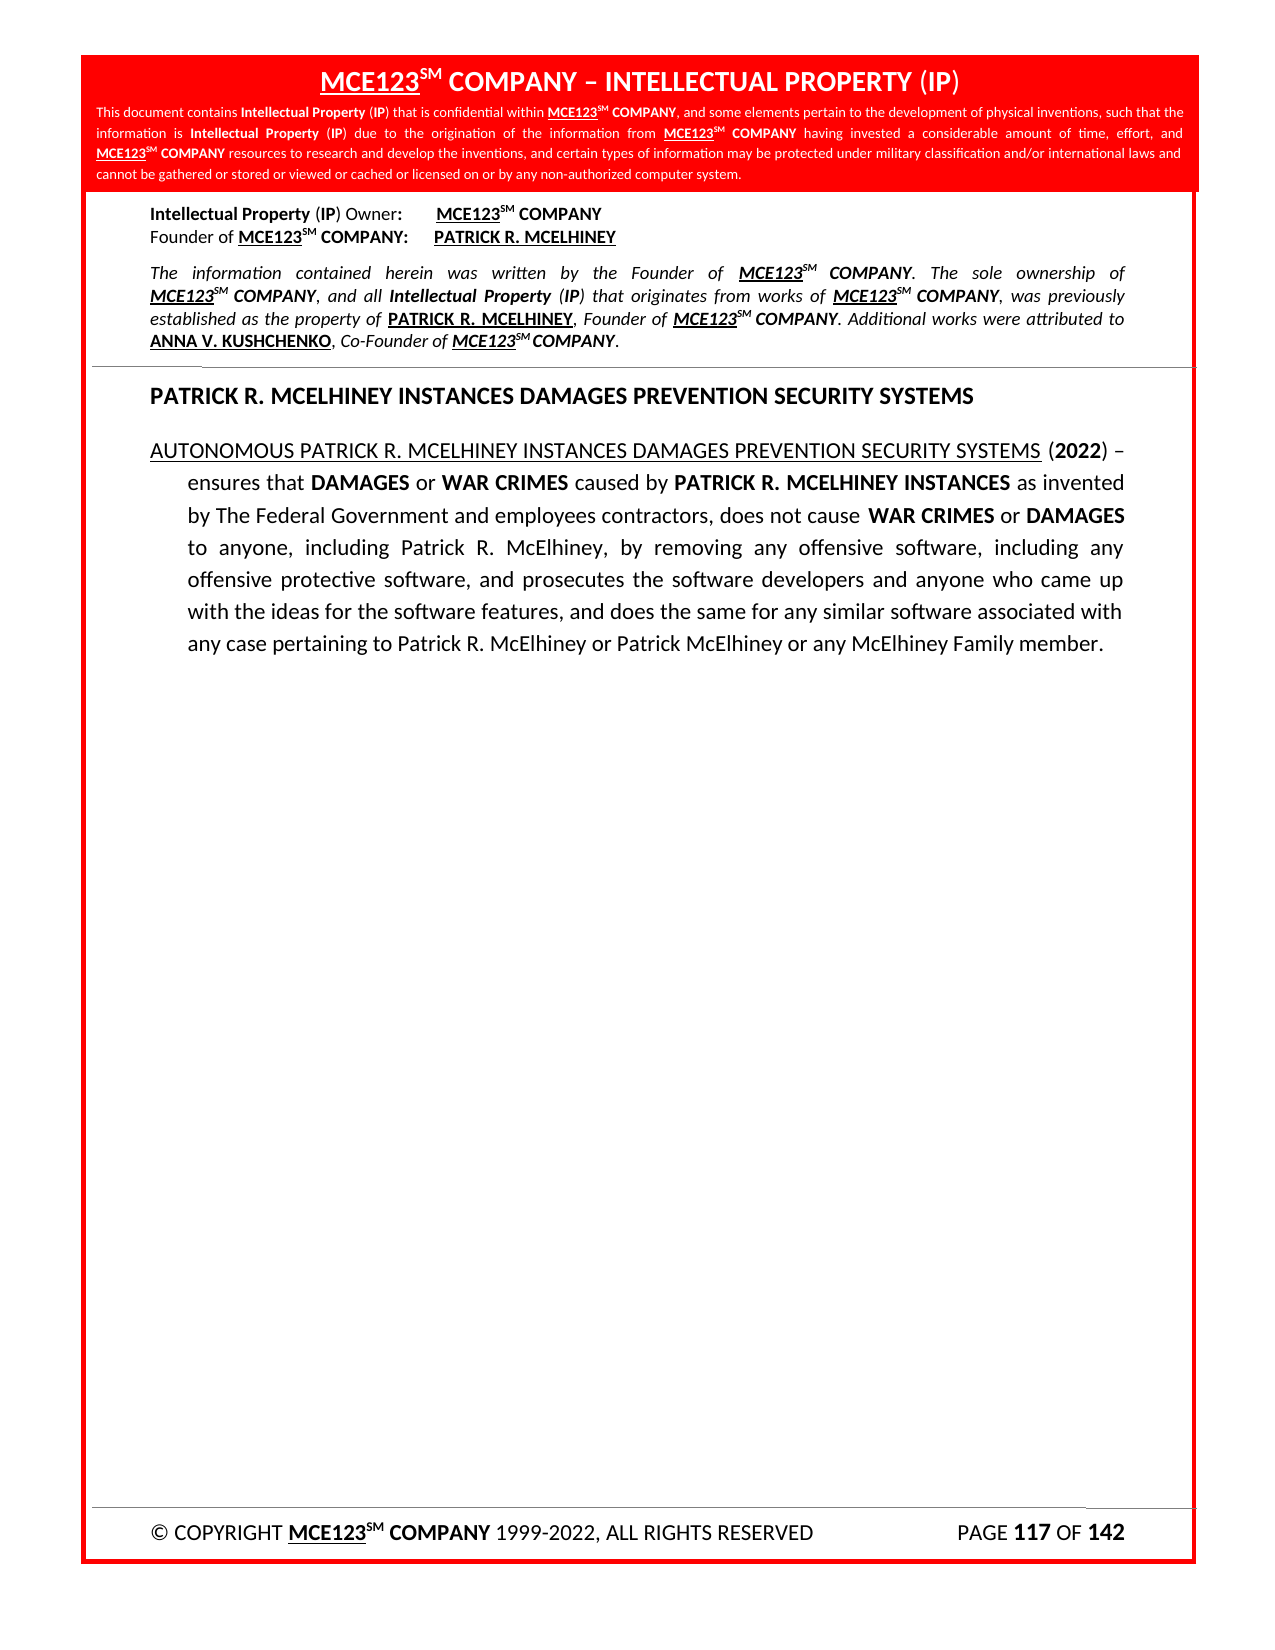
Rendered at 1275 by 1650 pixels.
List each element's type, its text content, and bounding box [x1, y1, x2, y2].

text PATRICK R. MCELHINEY INSTANCES DAMAGES PREVENTION SECURITY SYSTEMS [150, 381, 1125, 411]
text AUTONOMOUS PATRICK R. MCELHINEY INSTANCES DAMAGES PREVENTION SECURITY SYSTEMS (2022) – ensures that DAMAGES or WAR CRIMES caused by PATRICK R. MCELHINEY INSTANCES as invented by The Federal Government and employees contractors, does not cause WAR CRIMES or DAMAGES to anyone, including Patrick R. McElhiney, by removing any offensive software, including any offensive protective software, and prosecutes the software developers and anyone who came up with the ideas for the software features, and does the same for any similar software associated with any case pertaining to Patrick R. McElhiney or Patrick McElhiney or any McElhiney Family member. [150, 436, 1125, 657]
